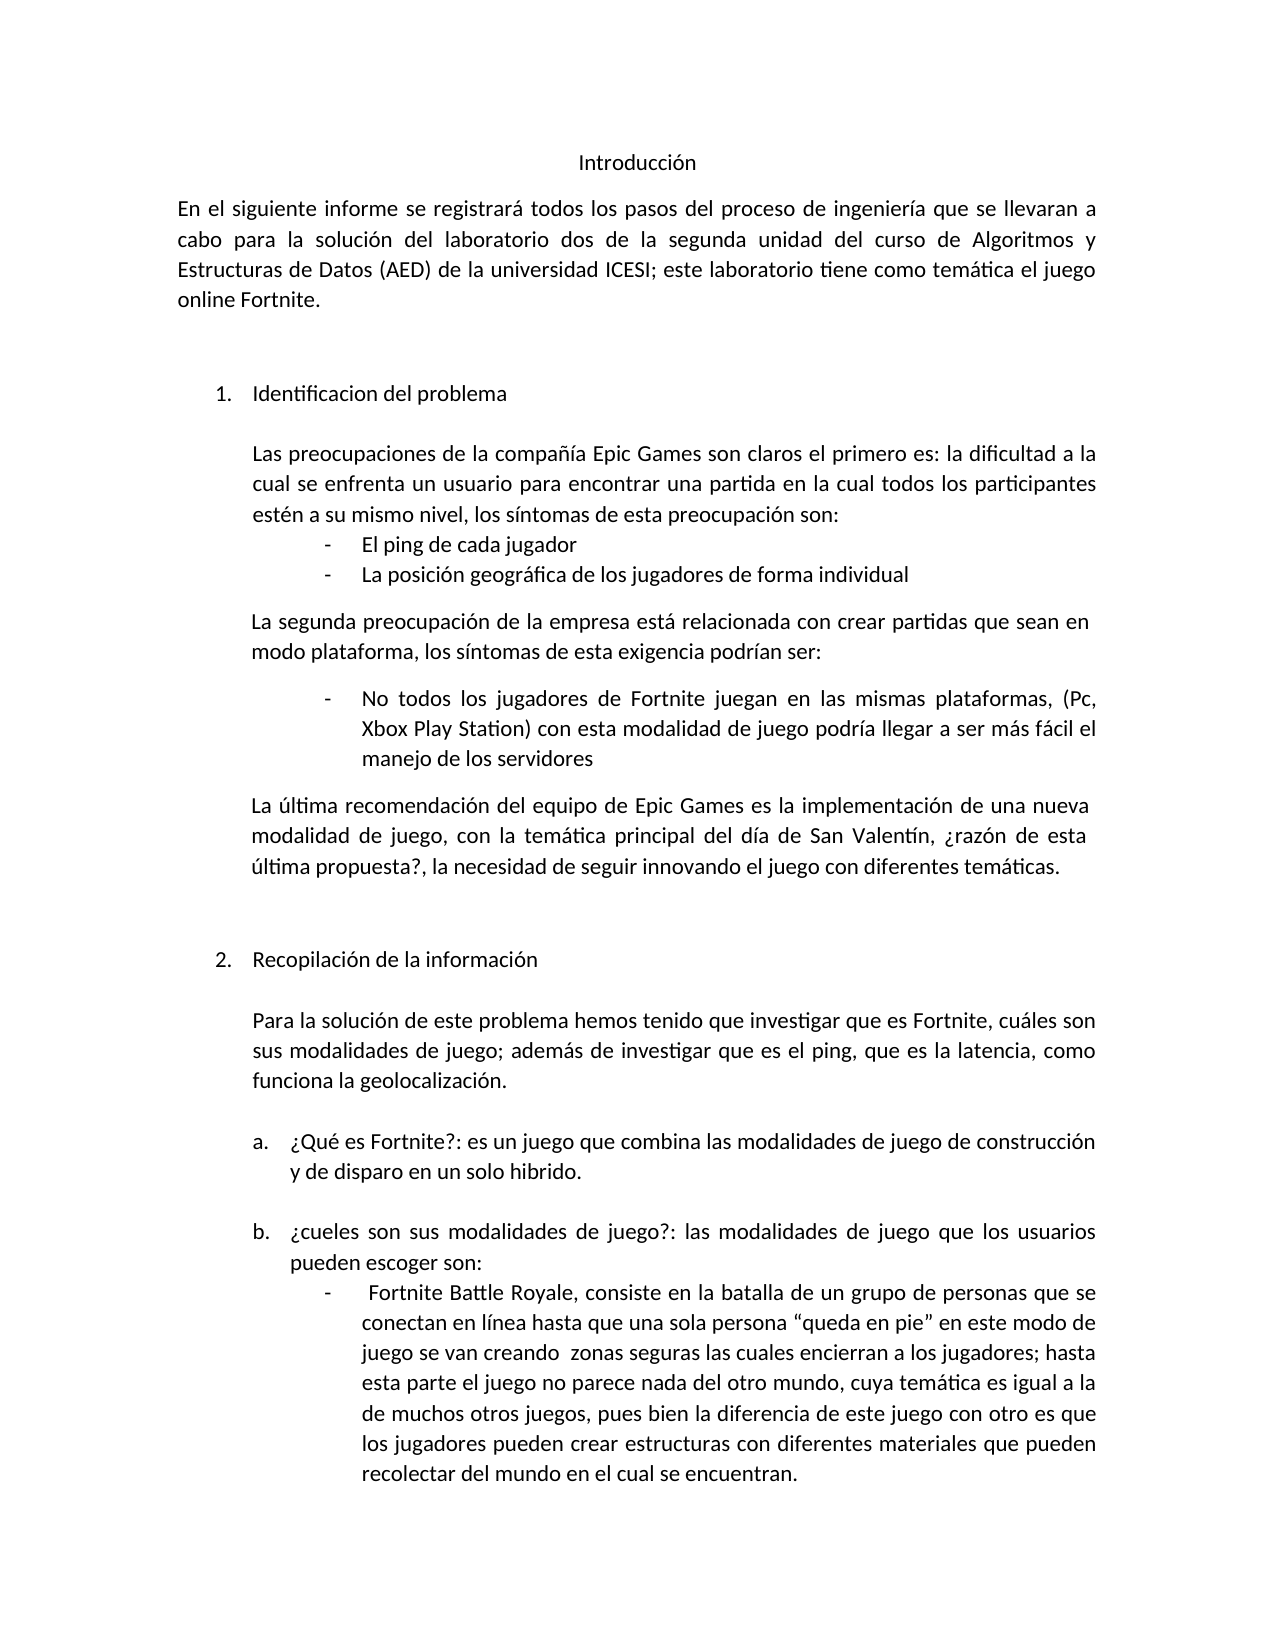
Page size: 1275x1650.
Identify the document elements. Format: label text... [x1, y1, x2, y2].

list Recopilación de la información [215, 946, 1098, 973]
text En el siguiente informe se registrará todos los pasos del proceso de ingeniería que se llevaran a cabo para la solución del laboratorio dos de la segunda unidad del curso de Algoritmos y Estructuras de Datos (AED) de la universidad ICESI; este laboratorio tiene como temática el juego online Fortnite. [177, 194, 1098, 313]
list Fortnite Battle Royale, consiste en la batalla de un grupo de personas que se conectan en línea hasta que una sola persona “queda en pie” en este modo de juego se van creando zonas seguras las cuales encierran a los jugadores; hasta esta parte el juego no parece nada del otro mundo, cuya temática es igual a la de muchos otros juegos, pues bien la diferencia de este juego con otro es que los jugadores pueden crear estructuras con diferentes materiales que pueden recolectar del mundo en el cual se encuentran. [324, 1278, 1098, 1487]
list Para la solución de este problema hemos tenido que investigar que es Fortnite, cuáles son sus modalidades de juego; además de investigar que es el ping, que es la latencia, como funciona la geolocalización. [252, 1006, 1098, 1094]
list ¿cueles son sus modalidades de juego?: las modalidades de juego que los usuarios pueden escoger son: [252, 1217, 1098, 1276]
list Las preocupaciones de la compañía Epic Games son claros el primero es: la dificultad a la cual se enfrenta un usuario para encontrar una partida en la cual todos los participantes estén a su mismo nivel, los síntomas de esta preocupación son: [252, 439, 1098, 528]
text La segunda preocupación de la empresa está relacionada con crear partidas que sean en modo plataforma, los síntomas de esta exigencia podrían ser: [177, 607, 1098, 665]
list El ping de cada jugador [324, 530, 1098, 558]
text Introducción [177, 148, 1098, 176]
list Identificacion del problema [215, 379, 1098, 407]
list ¿Qué es Fortnite?: es un juego que combina las modalidades de juego de construcción y de disparo en un solo hibrido. [252, 1127, 1098, 1185]
list No todos los jugadores de Fortnite juegan en las mismas plataformas, (Pc, Xbox Play Station) con esta modalidad de juego podría llegar a ser más fácil el manejo de los servidores [324, 684, 1098, 772]
text La última recomendación del equipo de Epic Games es la implementación de una nueva modalidad de juego, con la temática principal del día de San Valentín, ¿razón de esta última propuesta?, la necesidad de seguir innovando el juego con diferentes temáticas. [177, 791, 1098, 880]
list La posición geográfica de los jugadores de forma individual [324, 560, 1098, 588]
